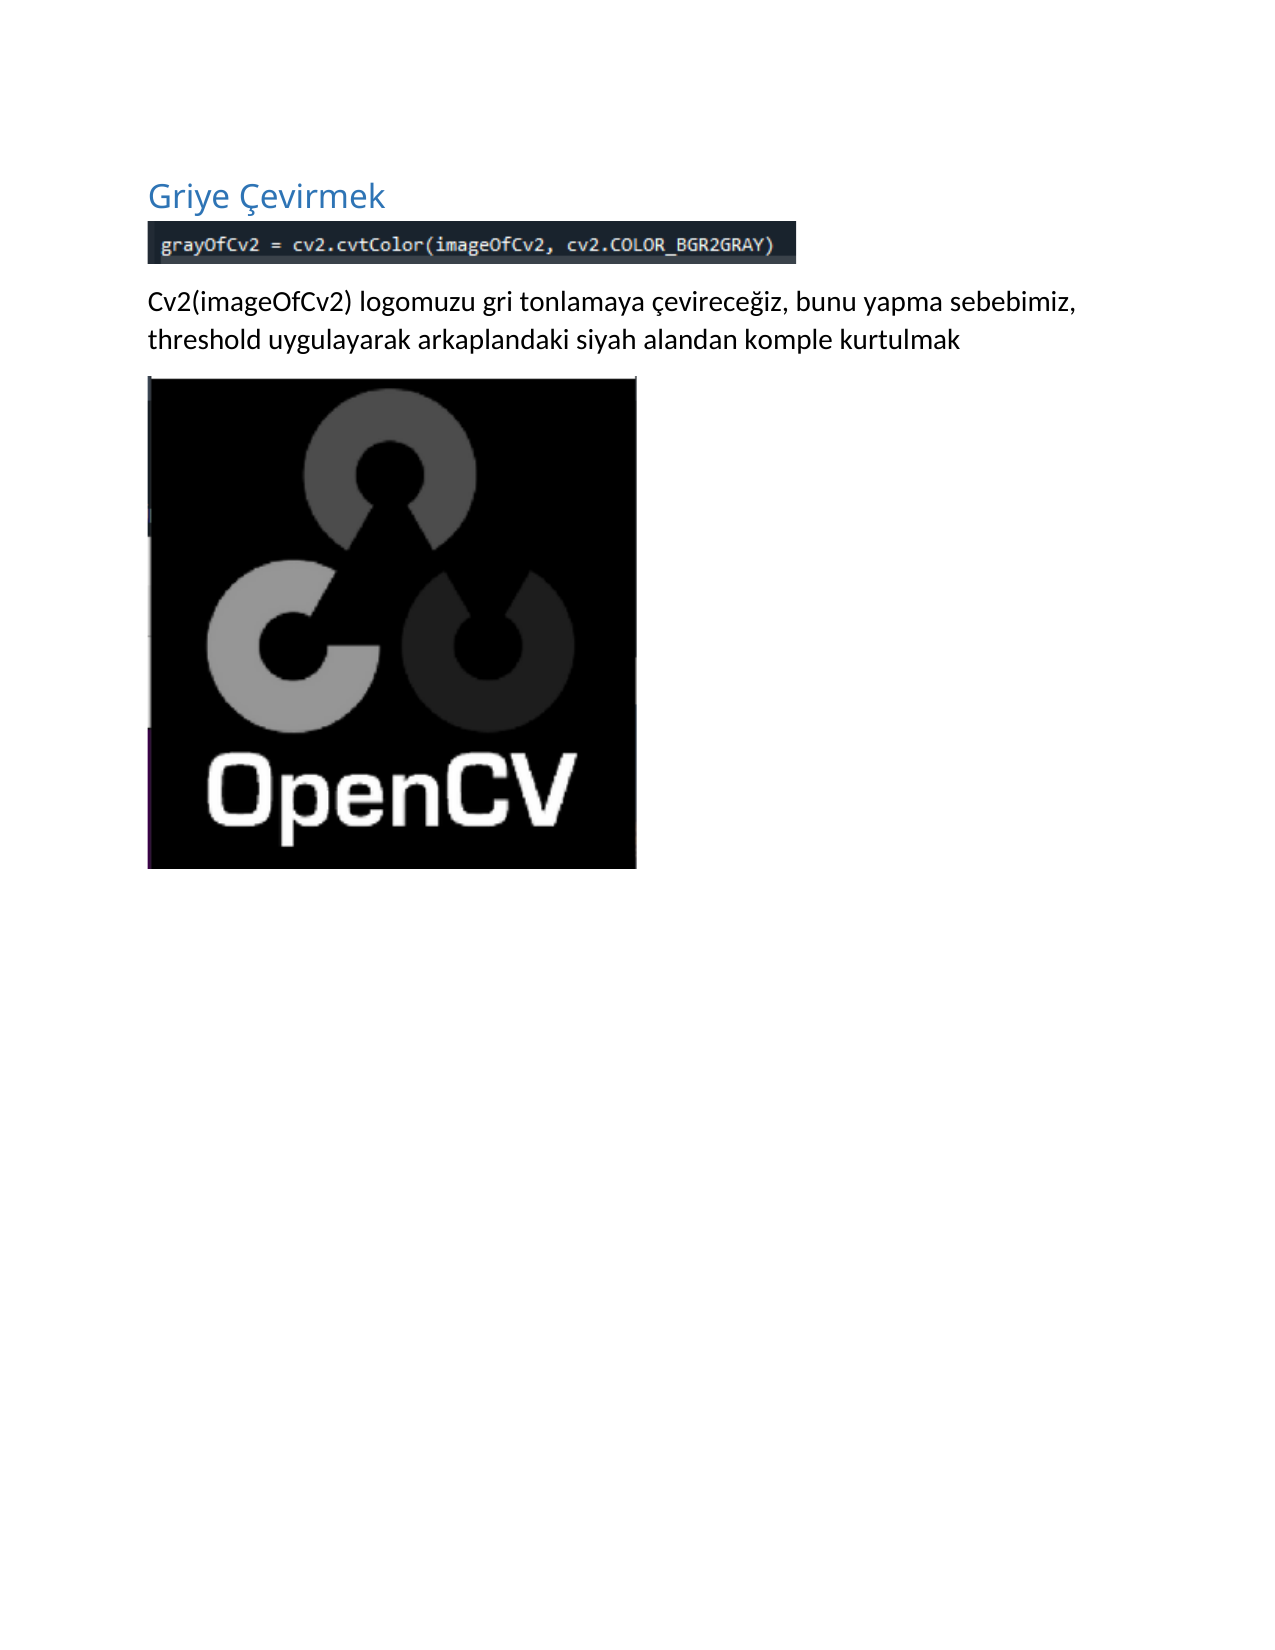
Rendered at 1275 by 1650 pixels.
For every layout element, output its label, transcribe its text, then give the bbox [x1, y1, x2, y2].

picture [147, 376, 637, 869]
subtitle Griye Çevirmek [148, 173, 1127, 218]
text Cv2(imageOfCv2) logomuzu gri tonlamaya çevireceğiz, bunu yapma sebebimiz, threshold uygulayarak arkaplandaki siyah alandan komple kurtulmak [148, 283, 1127, 357]
picture [147, 221, 797, 264]
